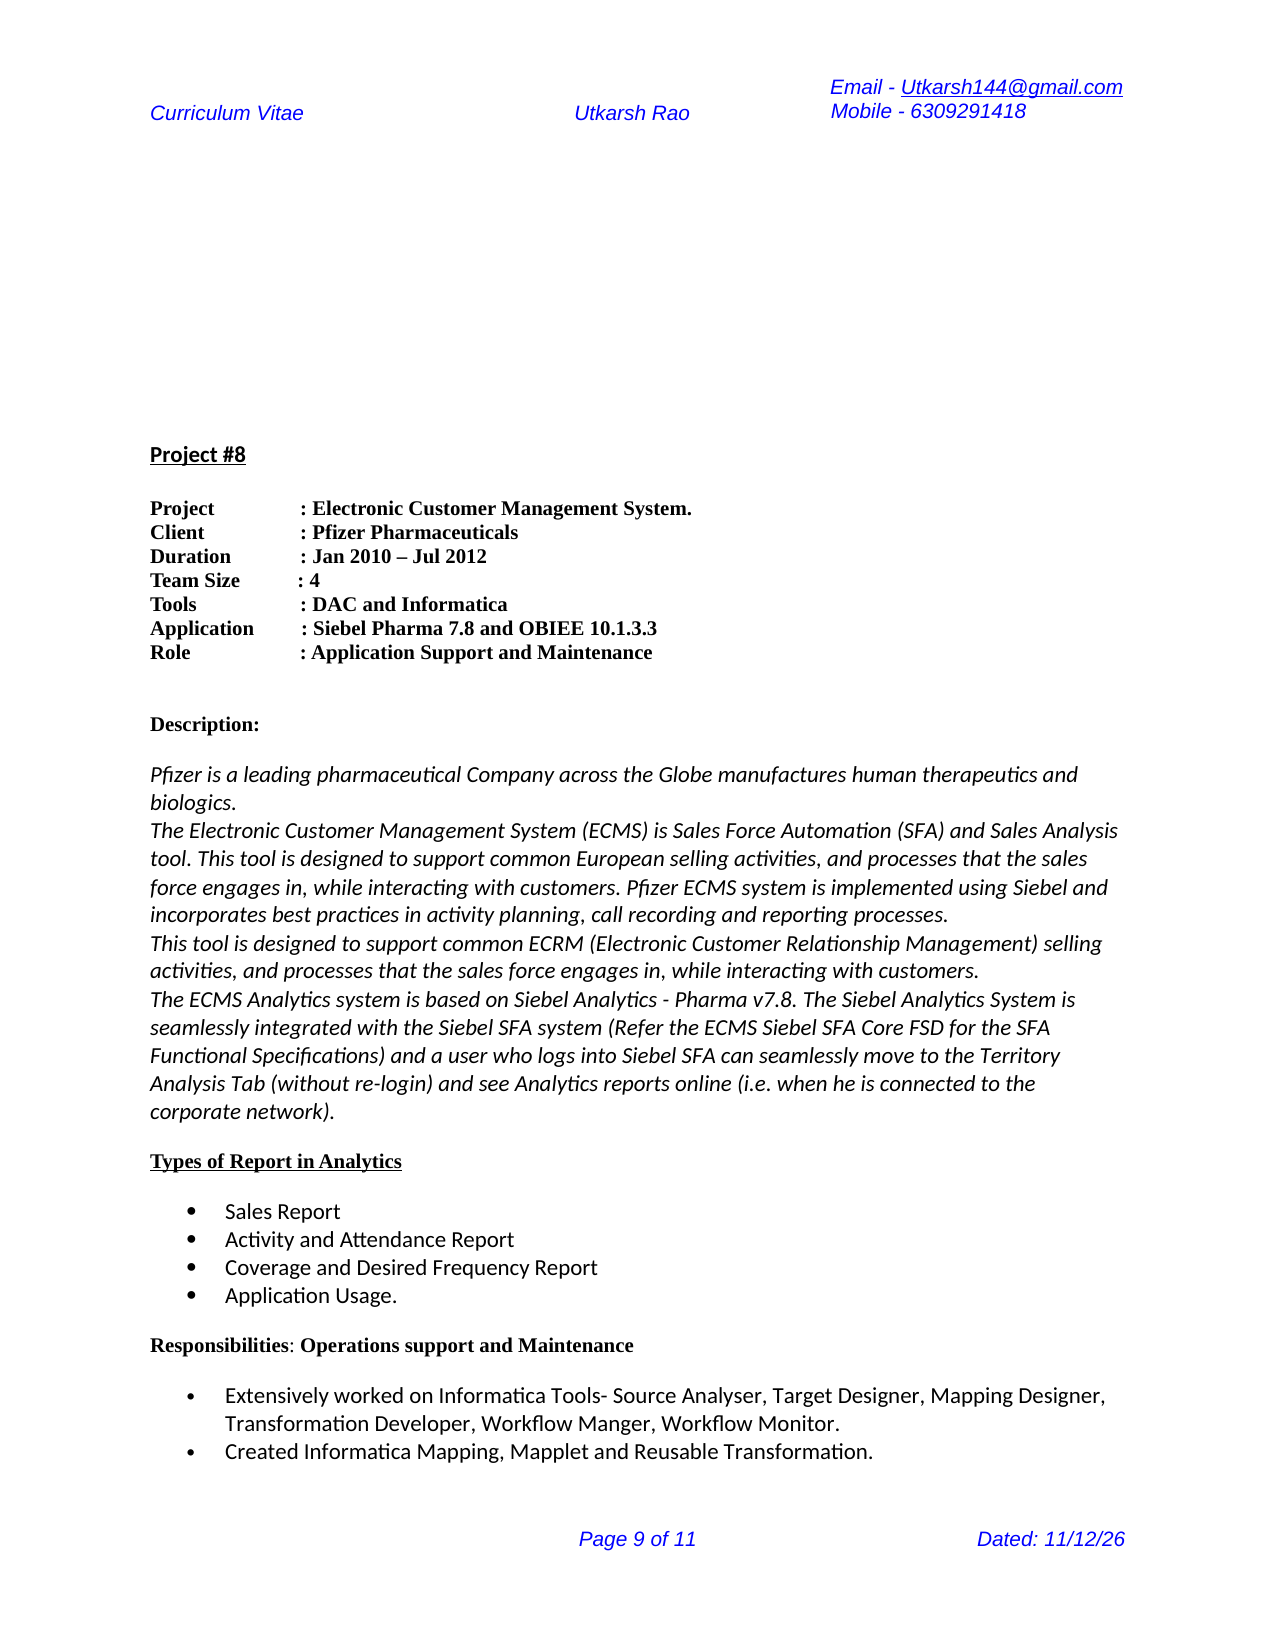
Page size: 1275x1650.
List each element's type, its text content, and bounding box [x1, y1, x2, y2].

text The ECMS Analytics system is based on Siebel Analytics - Pharma v7.8. The Siebel Analytics System is seamlessly integrated with the Siebel SFA system (Refer the ECMS Siebel SFA Core FSD for the SFA Functional Specifications) and a user who logs into Siebel SFA can seamlessly move to the Territory Analysis Tab (without re-login) and see Analytics reports online (i.e. when he is connected to the corporate network). [150, 985, 1125, 1125]
text Pfizer is a leading pharmaceutical Company across the Globe manufactures human therapeutics and biologics. [150, 761, 1125, 817]
text The Electronic Customer Management System (ECMS) is Sales Force Automation (SFA) and Sales Analysis tool. This tool is designed to support common European selling activities, and processes that the sales force engages in, while interacting with customers. Pfizer ECMS system is implemented using Siebel and incorporates best practices in activity planning, call recording and reporting processes. [150, 817, 1125, 929]
text Tools : DAC and Informatica [150, 592, 1125, 616]
list Activity and Attendance Report [187, 1225, 1125, 1253]
text This tool is designed to support common ECRM (Electronic Customer Relationship Management) selling activities, and processes that the sales force engages in, while interacting with customers. [150, 929, 1125, 985]
text Description: [150, 712, 1125, 736]
list Sales Report [187, 1197, 1125, 1225]
text Project #8 [150, 440, 1125, 468]
list Coverage and Desired Frequency Report [187, 1253, 1125, 1281]
text Client : Pfizer Pharmaceuticals [150, 520, 1125, 544]
text Types of Report in Analytics [150, 1149, 1125, 1173]
text Responsibilities: Operations support and Maintenance [150, 1333, 1125, 1357]
text Team Size : 4 [150, 568, 1125, 592]
list Application Usage. [187, 1281, 1125, 1309]
text Role : Application Support and Maintenance [150, 640, 1125, 664]
list Extensively worked on Informatica Tools- Source Analyser, Target Designer, Mapping Designer, Transformation Developer, Workflow Manger, Workflow Monitor. [187, 1381, 1125, 1437]
text Application : Siebel Pharma 7.8 and OBIEE 10.1.3.3 [150, 616, 1125, 640]
text Project : Electronic Customer Management System. [150, 496, 1125, 520]
text Duration : Jan 2010 – Jul 2012 [150, 544, 1125, 568]
list Created Informatica Mapping, Mapplet and Reusable Transformation. [187, 1437, 1125, 1465]
